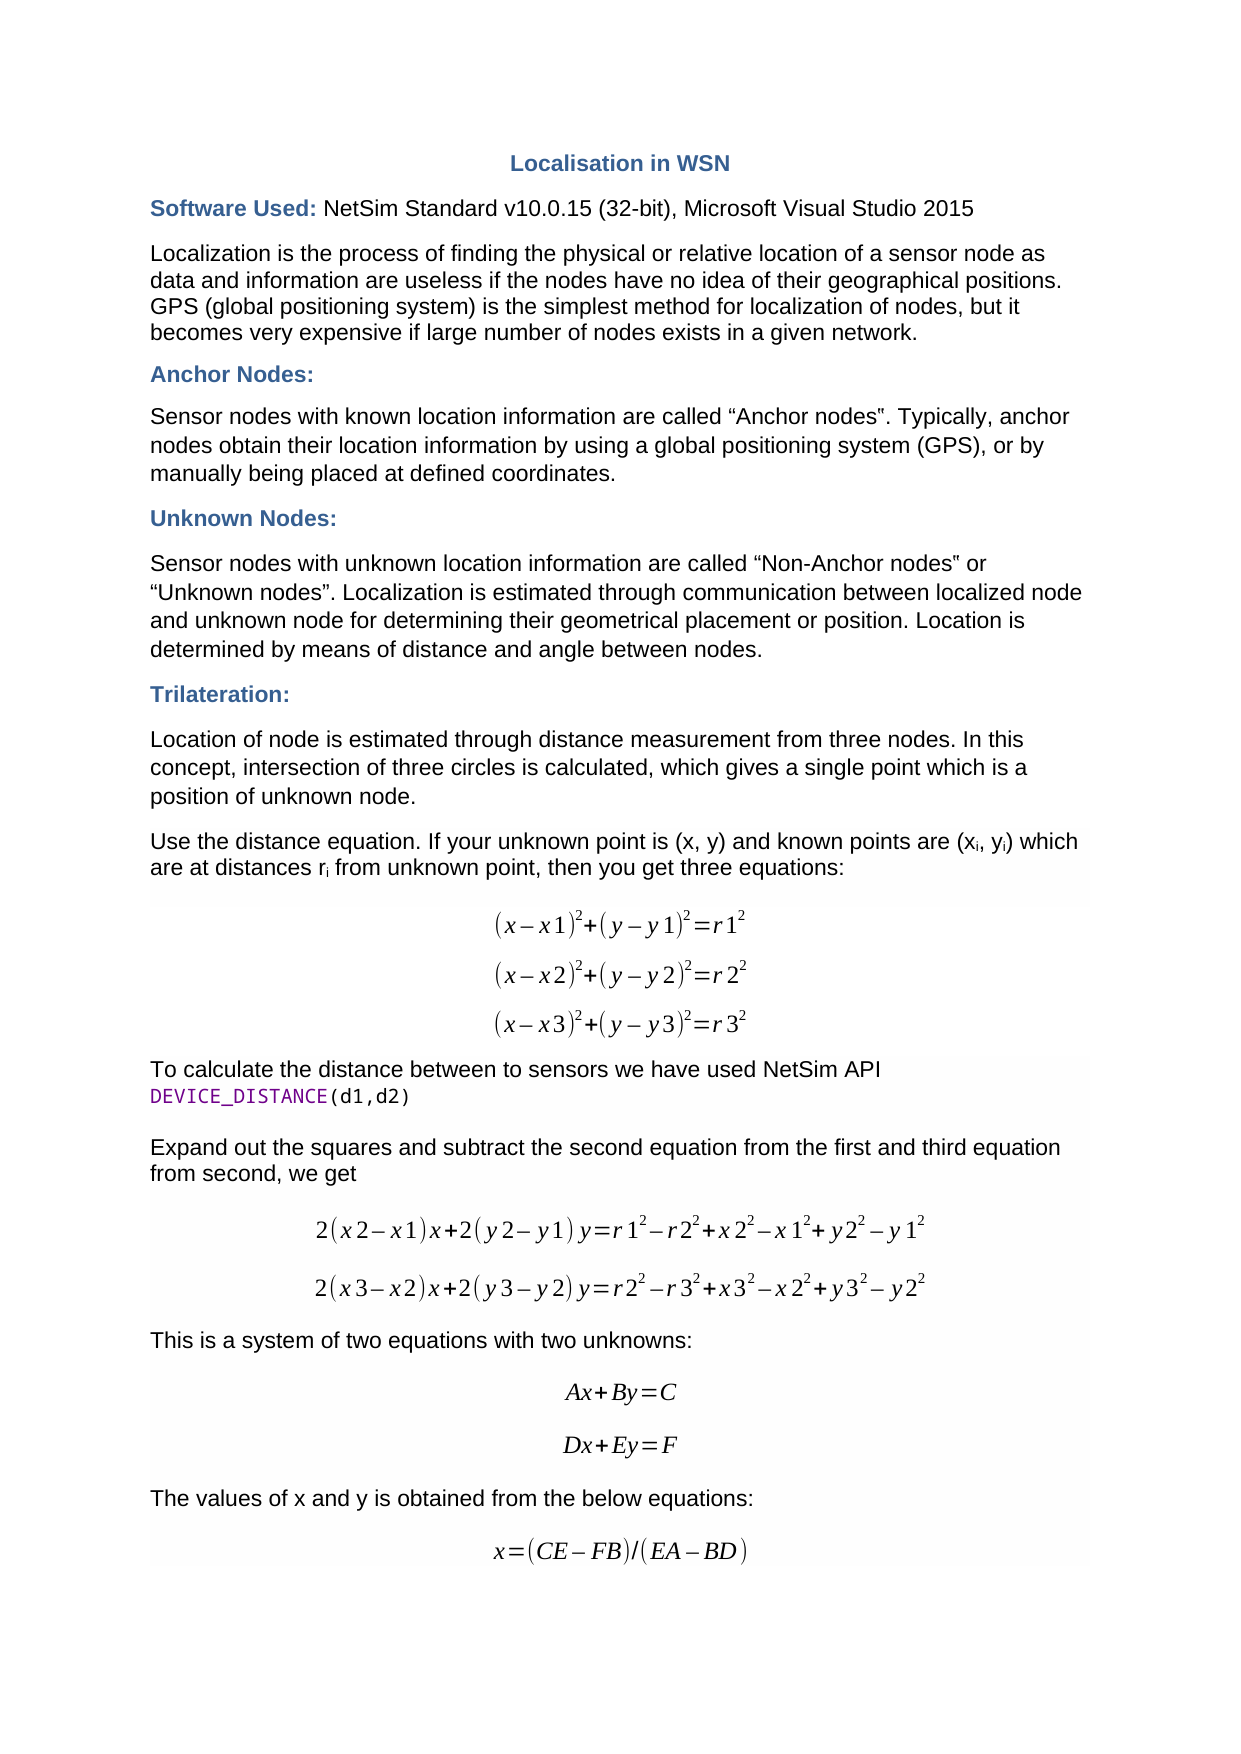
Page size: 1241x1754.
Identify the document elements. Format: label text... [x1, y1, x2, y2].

text Use the distance equation. If your unknown point is (x, y) and known points are (xi, yi) which are at distances ri from unknown point, then you get three equations: [150, 828, 1090, 881]
text Unknown Nodes: [150, 505, 1090, 532]
text Expand out the squares and subtract the second equation from the first and third equation from second, we get [150, 1134, 1090, 1187]
text Location of node is estimated through distance measurement from three nodes. In this concept, intersection of three circles is calculated, which gives a single point which is a position of unknown node. [150, 726, 1090, 809]
text The values of x and y is obtained from the below equations: [150, 1485, 1090, 1511]
text Trilateration: [150, 681, 1090, 707]
text Anchor Nodes: [150, 361, 1090, 388]
text To calculate the distance between to sensors we have used NetSim API DEVICE_DISTANCE(d1,d2) [150, 1056, 1090, 1109]
text Software Used: NetSim Standard v10.0.15 (32-bit), Microsoft Visual Studio 2015 [150, 195, 1090, 221]
text This is a system of two equations with two unknowns: [150, 1327, 1090, 1354]
text Localisation in WSN [150, 150, 1090, 176]
text Sensor nodes with known location information are called “Anchor nodes‟. Typically, anchor nodes obtain their location information by using a global positioning system (GPS), or by manually being placed at defined coordinates. [150, 403, 1090, 486]
text Localization is the process of finding the physical or relative location of a sensor node as data and information are useless if the nodes have no idea of their geographical positions. GPS (global positioning system) is the simplest method for localization of nodes, but it becomes very expensive if large number of nodes exists in a given network. [150, 240, 1090, 346]
text Sensor nodes with unknown location information are called “Non-Anchor nodes‟ or “Unknown nodes”. Localization is estimated through communication between localized node and unknown node for determining their geometrical placement or position. Location is determined by means of distance and angle between nodes. [150, 550, 1090, 662]
